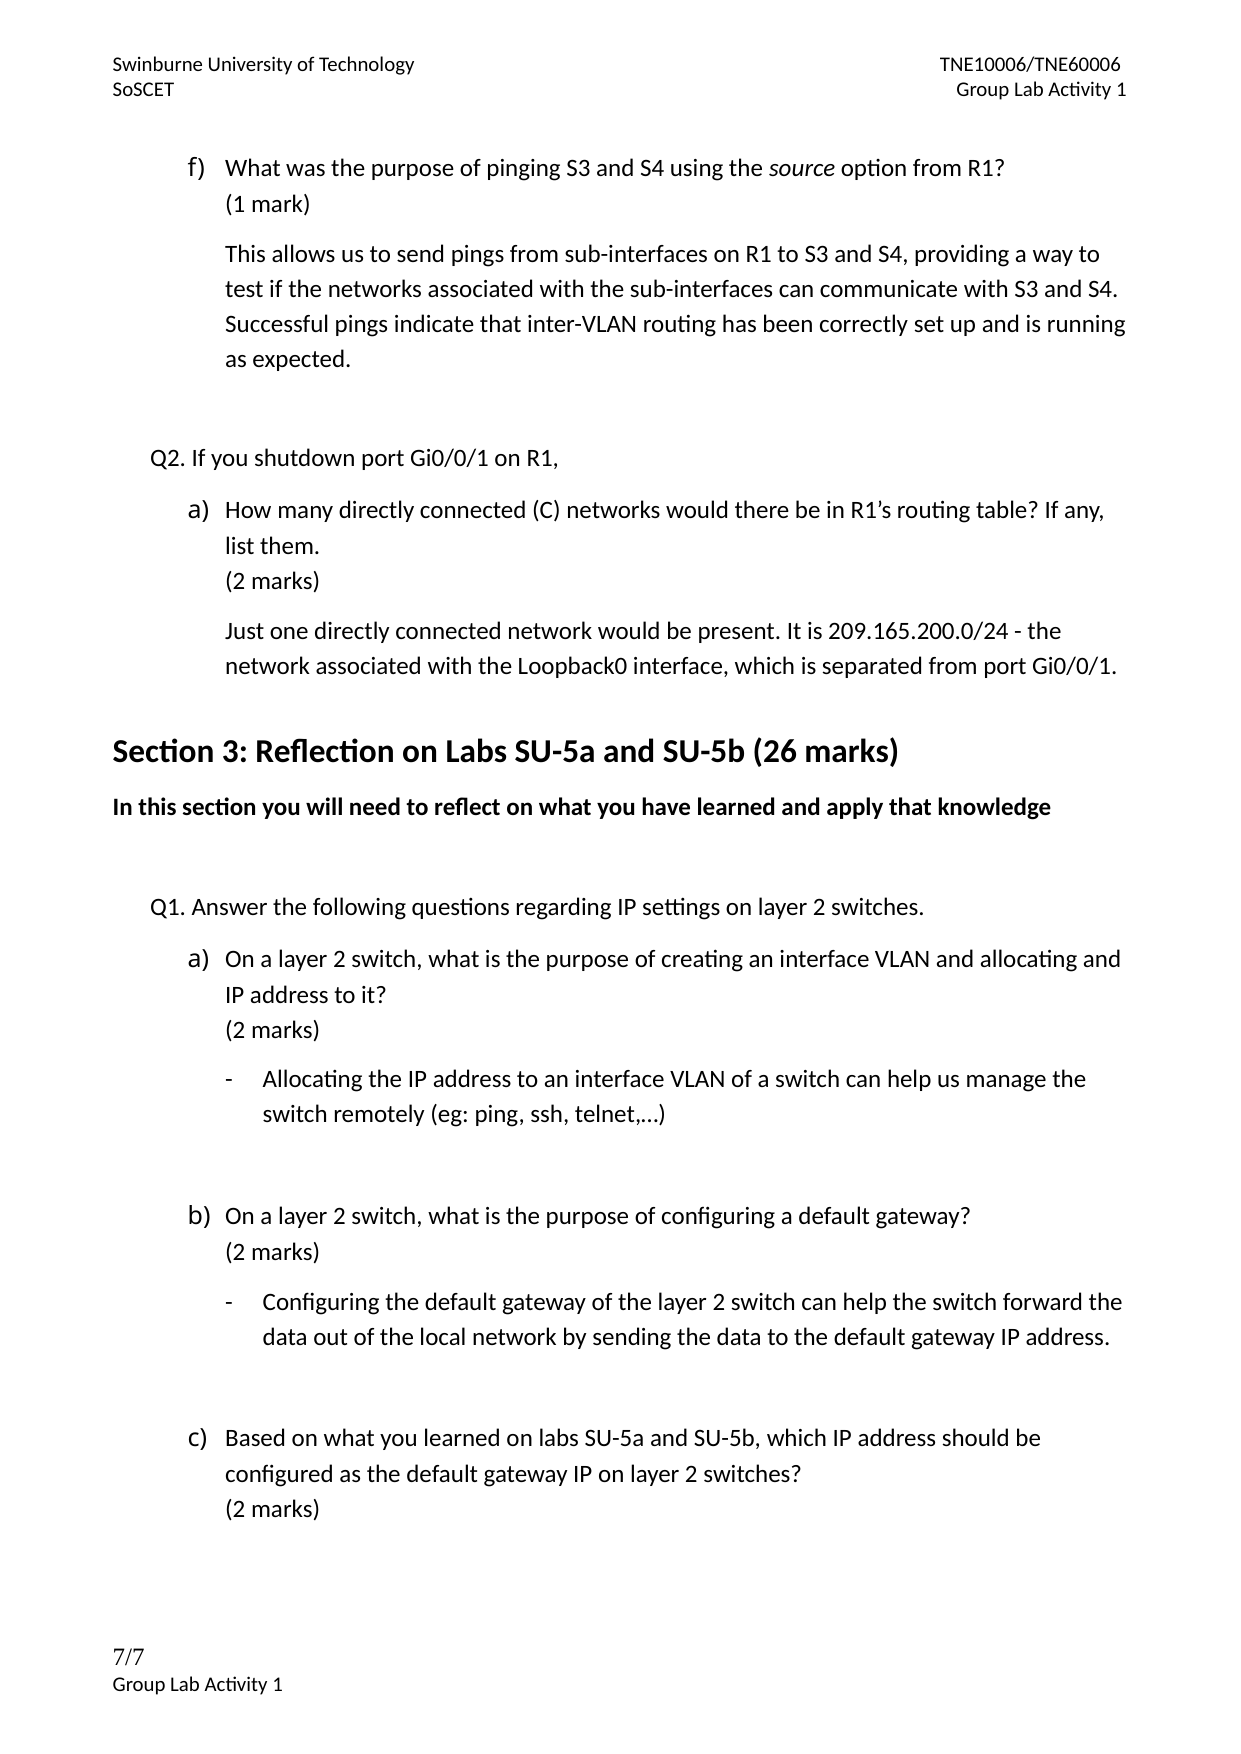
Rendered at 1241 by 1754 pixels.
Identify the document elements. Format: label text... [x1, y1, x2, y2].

list How many directly connected (C) networks would there be in R1’s routing table? If any, list them. (2 marks) [187, 492, 1128, 596]
text Section 3: Reflection on Labs SU-5a and SU-5b (26 marks) [112, 730, 1128, 771]
list Allocating the IP address to an interface VLAN of a switch can help us manage the switch remotely (eg: ping, ssh, telnet,…) [225, 1063, 1128, 1129]
text In this section you will need to reflect on what you have learned and apply that knowledge [112, 791, 1128, 822]
text This allows us to send pings from sub-interfaces on R1 to S3 and S4, providing a way to test if the networks associated with the sub-interfaces can communicate with S3 and S4. Successful pings indicate that inter-VLAN routing has been correctly set up and is running as expected. [225, 238, 1128, 374]
text Q1. Answer the following questions regarding IP settings on layer 2 switches. [150, 891, 1128, 921]
list What was the purpose of pinging S3 and S4 using the source option from R1? (1 mark) [187, 150, 1128, 219]
list On a layer 2 switch, what is the purpose of configuring a default gateway? (2 marks) [187, 1197, 1128, 1267]
list On a layer 2 switch, what is the purpose of creating an interface VLAN and allocating and IP address to it? (2 marks) [187, 940, 1128, 1044]
text Just one directly connected network would be present. It is 209.165.200.0/24 - the network associated with the Loopback0 interface, which is separated from port Gi0/0/1. [225, 615, 1128, 681]
list Based on what you learned on labs SU-5a and SU-5b, which IP address should be configured as the default gateway IP on layer 2 switches? (2 marks) [187, 1420, 1128, 1524]
text Q2. If you shutdown port Gi0/0/1 on R1, [150, 442, 1128, 473]
list Configuring the default gateway of the layer 2 switch can help the switch forward the data out of the local network by sending the data to the default gateway IP address. [225, 1286, 1128, 1351]
